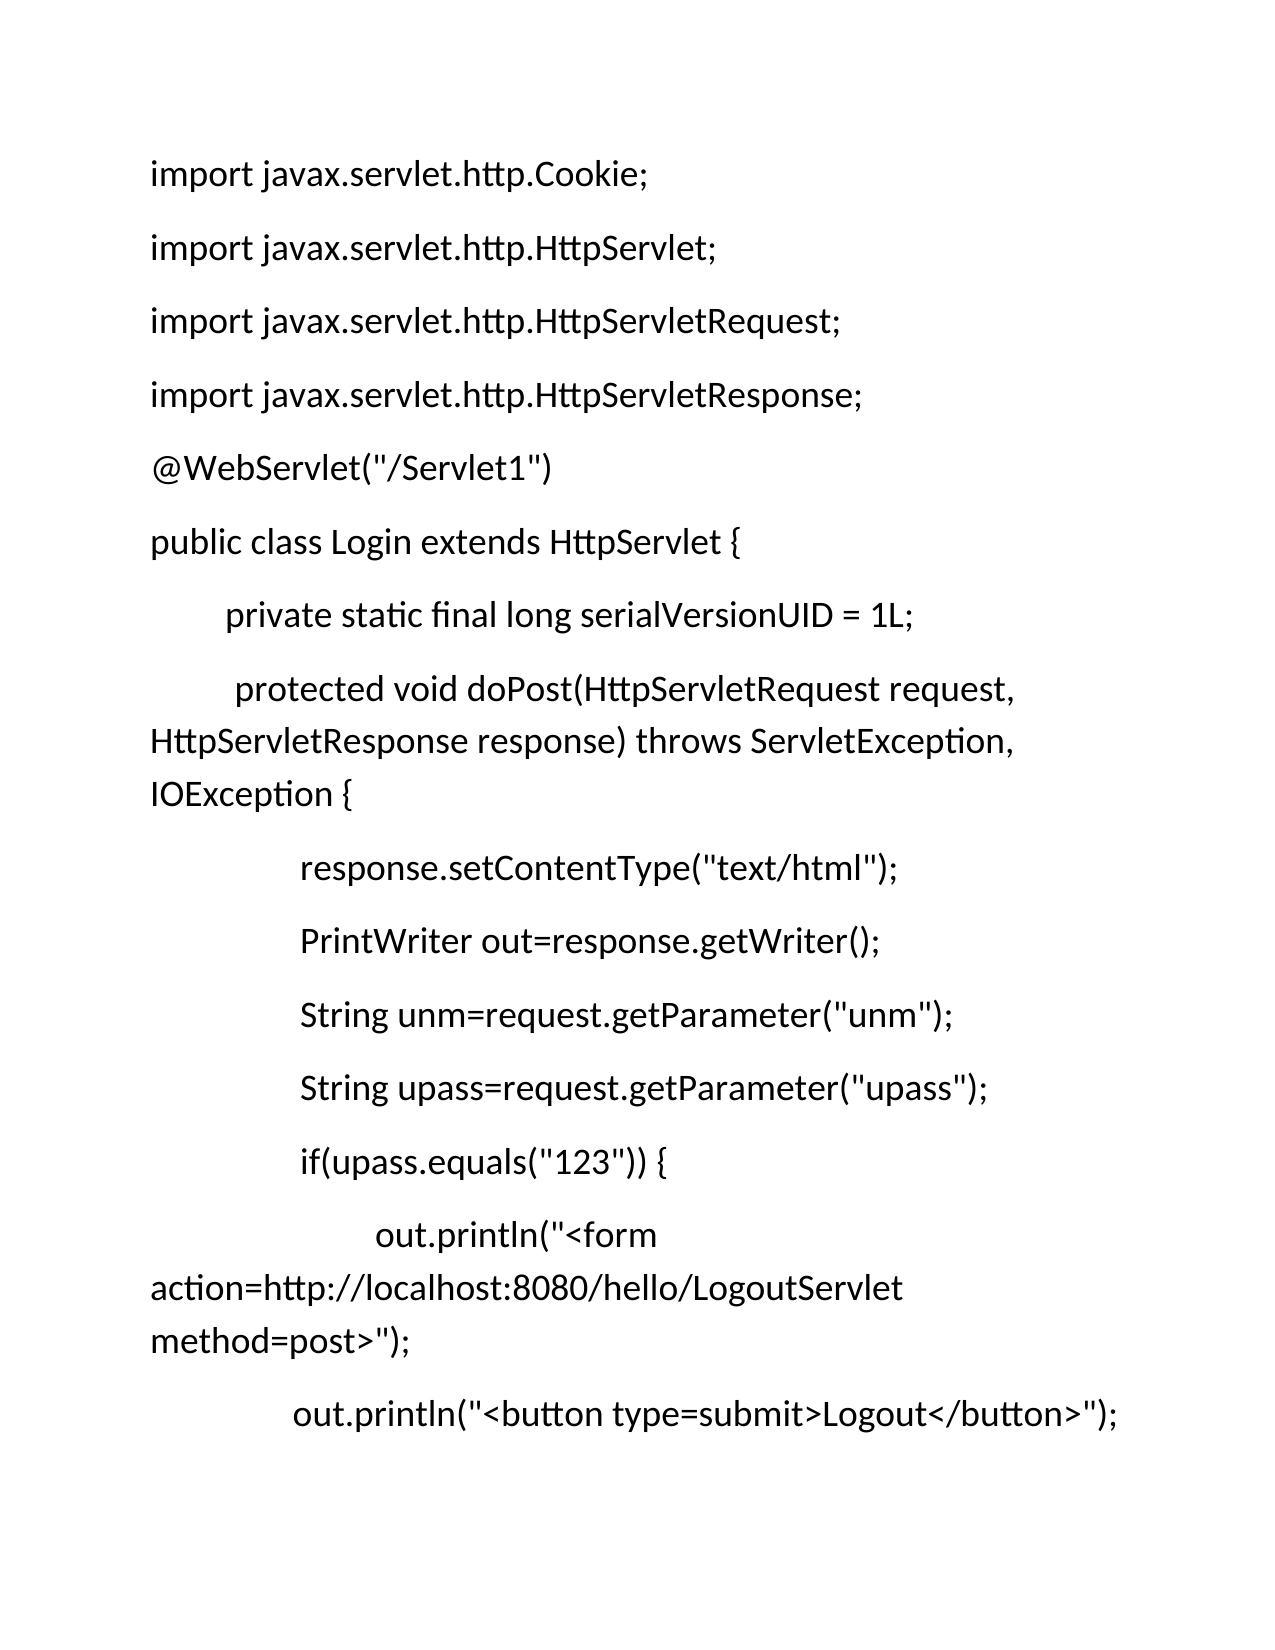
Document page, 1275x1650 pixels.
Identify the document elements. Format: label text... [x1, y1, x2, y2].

text import javax.servlet.http.Cookie; [150, 150, 1125, 196]
text public class Login extends HttpServlet { [150, 518, 1125, 563]
text out.println("<form action=http://localhost:8080/hello/LogoutServlet method=post>"); [150, 1211, 1125, 1363]
text private static final long serialVersionUID = 1L; [150, 591, 1125, 637]
text PrintWriter out=response.getWriter(); [150, 917, 1125, 963]
text String upass=request.getParameter("upass"); [150, 1064, 1125, 1110]
text out.println("<button type=submit>Logout</button>"); [150, 1390, 1125, 1436]
text @WebServlet("/Servlet1") [150, 444, 1125, 490]
text if(upass.equals("123")) { [150, 1138, 1125, 1184]
text import javax.servlet.http.HttpServlet; [150, 223, 1125, 269]
text String unm=request.getParameter("unm"); [150, 991, 1125, 1037]
text protected void doPost(HttpServletRequest request, HttpServletResponse response) throws ServletException, IOException { [150, 665, 1125, 816]
text import javax.servlet.http.HttpServletRequest; [150, 297, 1125, 343]
text response.setContentType("text/html"); [150, 844, 1125, 889]
text import javax.servlet.http.HttpServletResponse; [150, 371, 1125, 416]
